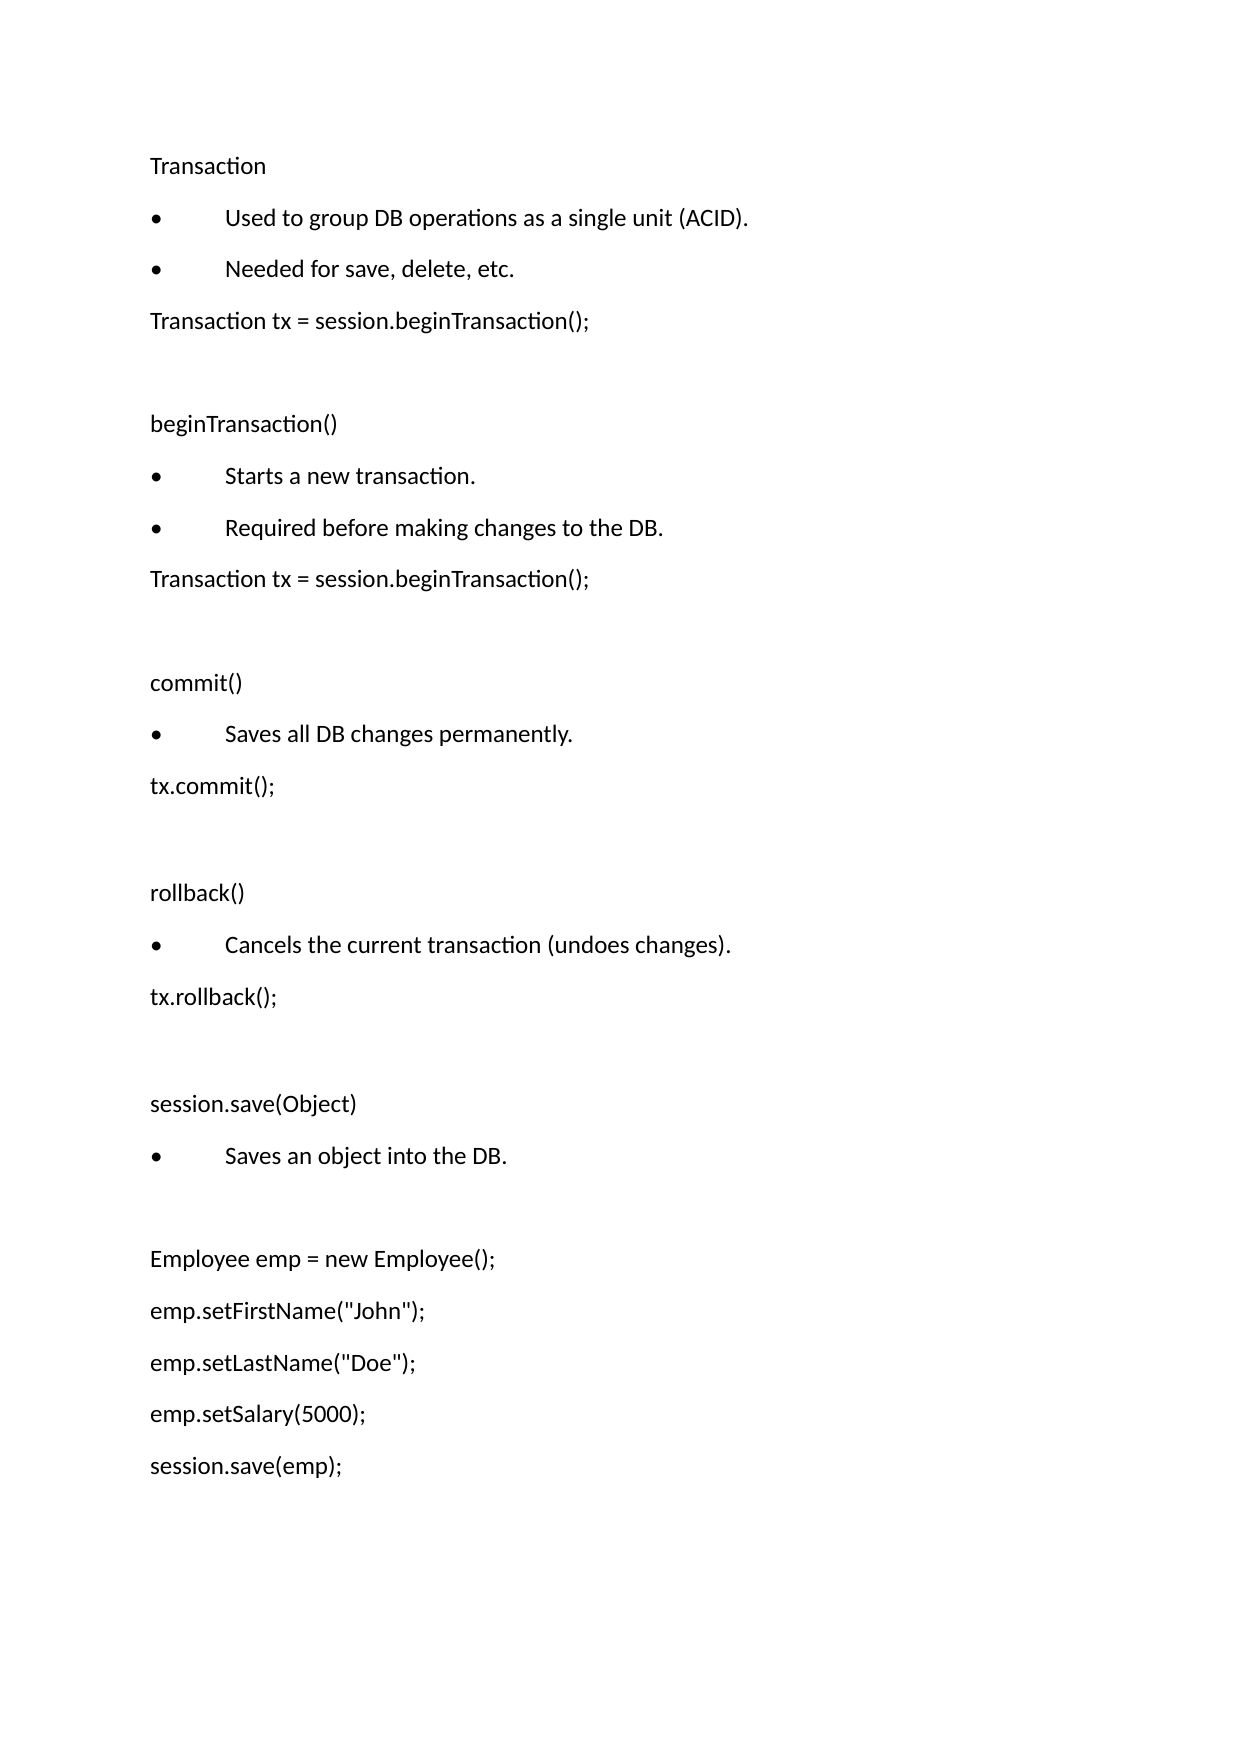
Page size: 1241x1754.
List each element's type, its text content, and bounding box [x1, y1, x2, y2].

text • Needed for save, delete, etc. [150, 253, 1090, 284]
text session.save(Object) [150, 1088, 1090, 1119]
text • Cancels the current transaction (undoes changes). [150, 929, 1090, 960]
text emp.setSalary(5000); [150, 1398, 1090, 1429]
text Employee emp = new Employee(); [150, 1243, 1090, 1274]
text Transaction tx = session.beginTransaction(); [150, 305, 1090, 336]
text emp.setLastName("Doe"); [150, 1347, 1090, 1377]
text session.save(emp); [150, 1450, 1090, 1481]
text commit() [150, 667, 1090, 697]
text Transaction tx = session.beginTransaction(); [150, 563, 1090, 594]
text tx.rollback(); [150, 981, 1090, 1011]
text • Required before making changes to the DB. [150, 512, 1090, 542]
text beginTransaction() [150, 408, 1090, 439]
text • Saves all DB changes permanently. [150, 718, 1090, 749]
text • Used to group DB operations as a single unit (ACID). [150, 202, 1090, 232]
text tx.commit(); [150, 770, 1090, 801]
text • Starts a new transaction. [150, 460, 1090, 491]
text • Saves an object into the DB. [150, 1140, 1090, 1171]
text Transaction [150, 150, 1090, 181]
text emp.setFirstName("John"); [150, 1295, 1090, 1326]
text rollback() [150, 877, 1090, 908]
